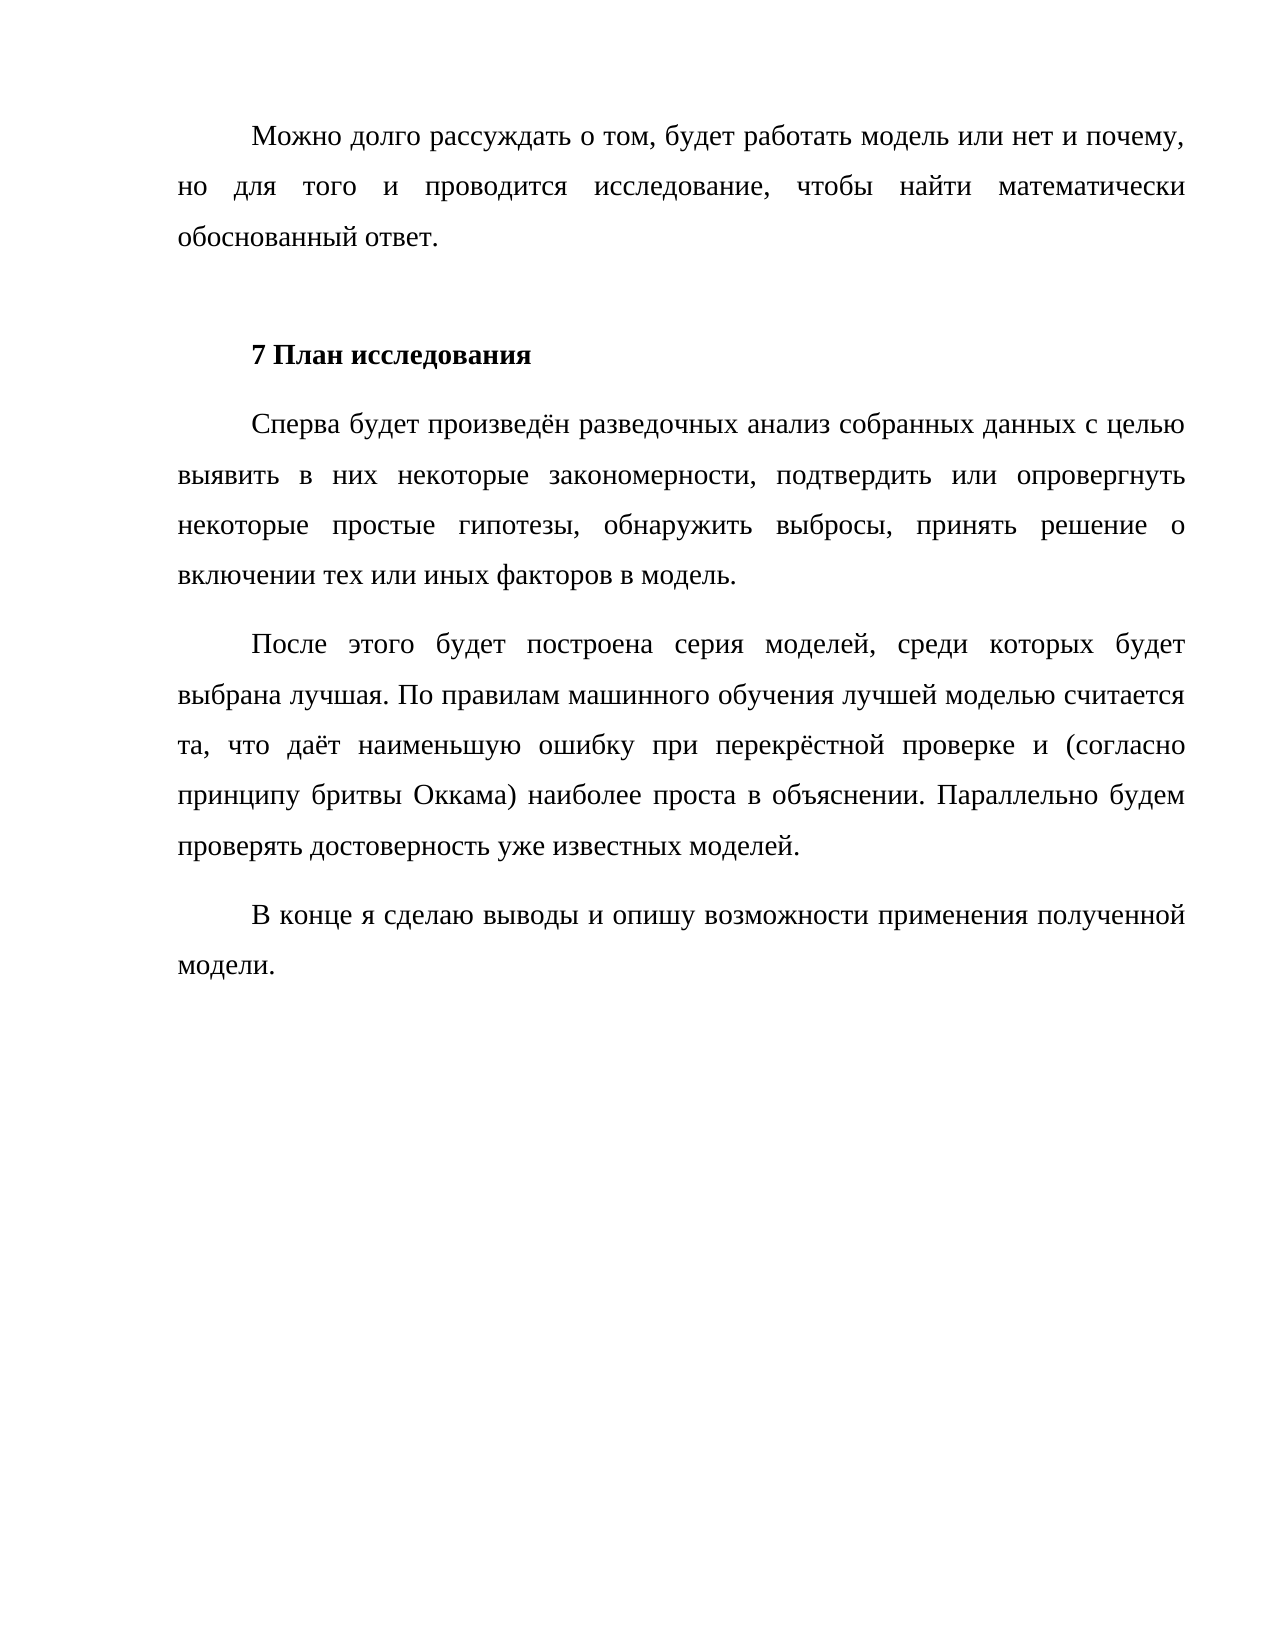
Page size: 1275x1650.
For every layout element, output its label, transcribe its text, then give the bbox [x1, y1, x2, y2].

text Сперва будет произведён разведочных анализ собранных данных с целью выявить в них некоторые закономерности, подтвердить или опровергнуть некоторые простые гипотезы, обнаружить выбросы, принять решение о включении тех или иных факторов в модель. [177, 406, 1186, 591]
text В конце я сделаю выводы и опишу возможности применения полученной модели. [177, 897, 1186, 981]
text Можно долго рассуждать о том, будет работать модель или нет и почему, но для того и проводится исследование, чтобы найти математически обоснованный ответ. [177, 118, 1186, 252]
text После этого будет построена серия моделей, среди которых будет выбрана лучшая. По правилам машинного обучения лучшей моделью считается та, что даёт наименьшую ошибку при перекрёстной проверке и (согласно принципу бритвы Оккама) наиболее проста в объяснении. Параллельно будем проверять достоверность уже известных моделей. [177, 626, 1186, 861]
subtitle 7 План исследования [177, 337, 1186, 371]
